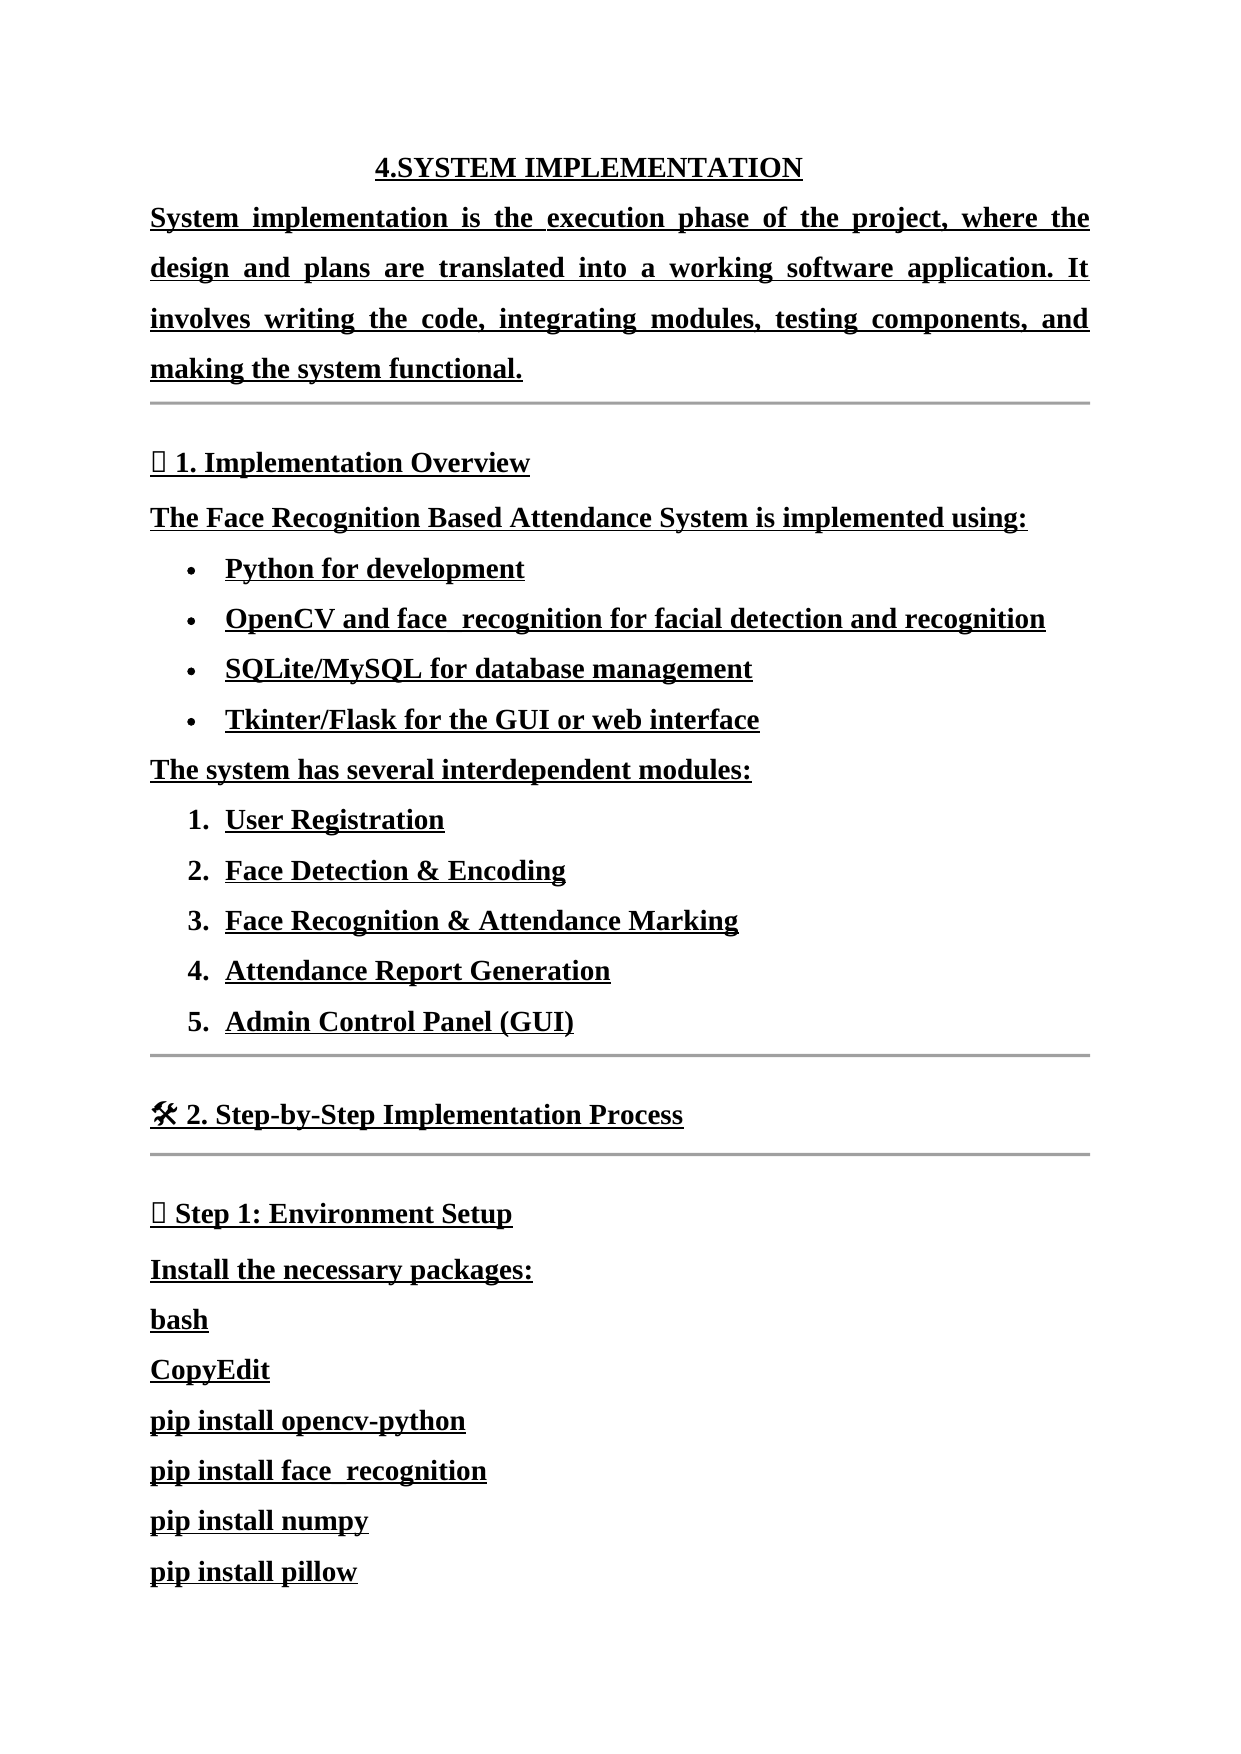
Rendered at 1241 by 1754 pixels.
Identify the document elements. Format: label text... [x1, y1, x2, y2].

text CopyEdit [150, 1352, 1090, 1386]
list Attendance Report Generation [187, 953, 1090, 987]
list SQLite/MySQL for database management [187, 651, 1090, 685]
list Admin Control Panel (GUI) [187, 1004, 1090, 1037]
text Install the necessary packages: [150, 1252, 1090, 1285]
text pip install opencv-python [150, 1403, 1090, 1436]
text System implementation is the execution phase of the project, where the design and plans are translated into a working software application. It involves writing the code, integrating modules, testing components, and making the system functional. [150, 332, 1090, 385]
list Python for development [187, 551, 1090, 584]
text System implementation is the execution phase of the project, where the design and plans are translated into a working software application. It involves writing the code, integrating modules, testing components, and making the system functional. [150, 230, 1090, 280]
text 🔹 Step 1: Environment Setup [150, 1192, 1090, 1232]
text pip install pillow [150, 1554, 1090, 1587]
text The Face Recognition Based Attendance System is implemented using: [150, 501, 1090, 534]
text pip install face_recognition [150, 1453, 1090, 1487]
text 🧩 1. Implementation Overview [150, 441, 1090, 481]
list OpenCV and face_recognition for facial detection and recognition [187, 601, 1090, 635]
text System implementation is the execution phase of the project, where the design and plans are translated into a working software application. It involves writing the code, integrating modules, testing components, and making the system functional. [150, 281, 1090, 330]
list Tkinter/Flask for the GUI or web interface [187, 702, 1090, 735]
text pip install numpy [150, 1503, 1090, 1537]
list User Registration [187, 802, 1090, 836]
text The system has several interdependent modules: [150, 752, 1090, 786]
text 🛠️ 2. Step-by-Step Implementation Process [150, 1093, 1090, 1133]
list Face Detection & Encoding [187, 853, 1090, 886]
text System implementation is the execution phase of the project, where the design and plans are translated into a working software application. It involves writing the code, integrating modules, testing components, and making the system functional. [150, 200, 1090, 229]
list Face Recognition & Attendance Marking [187, 903, 1090, 937]
text bash [150, 1302, 1090, 1336]
list 4.SYSTEM IMPLEMENTATION [375, 150, 1090, 183]
